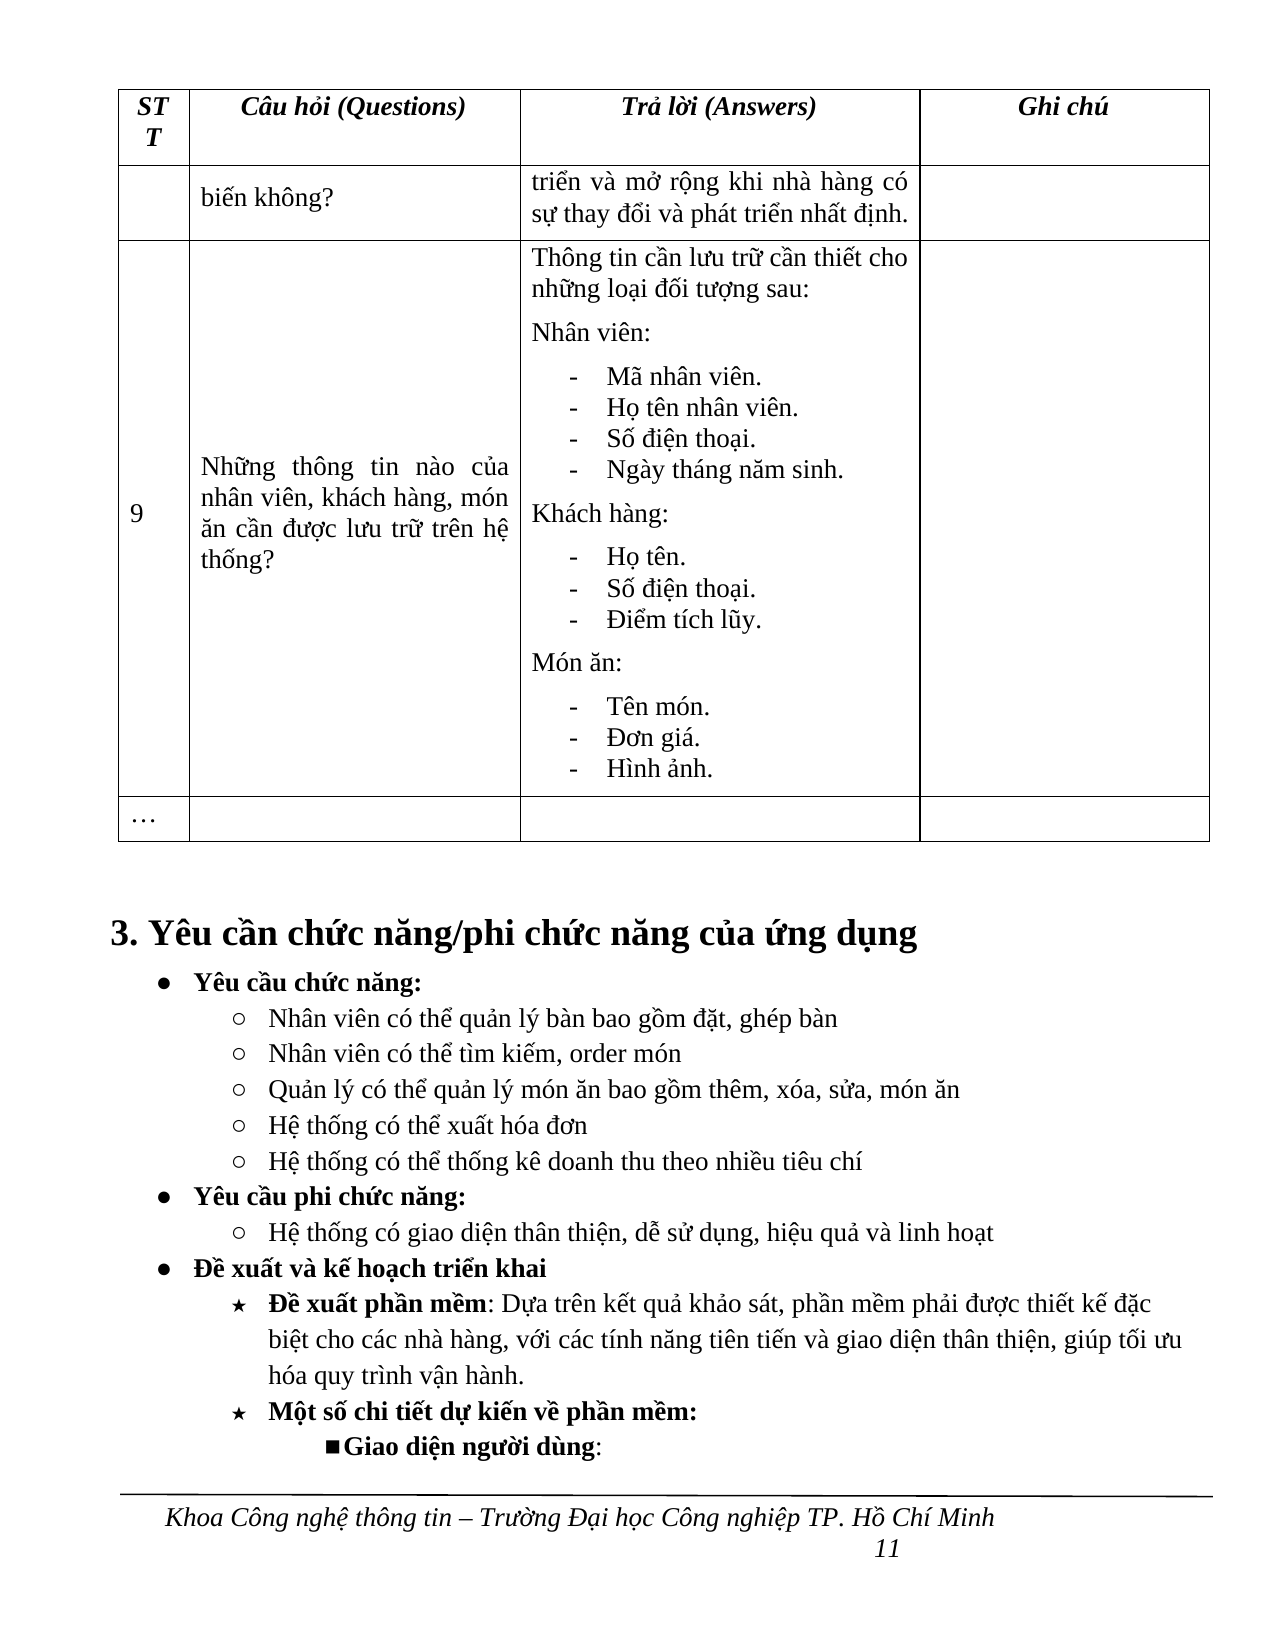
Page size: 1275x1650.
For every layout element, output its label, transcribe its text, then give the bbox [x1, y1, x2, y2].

list Nhân viên có thể tìm kiếm, order món [231, 1037, 1186, 1069]
list Một số chi tiết dự kiến về phần mềm: [231, 1395, 1186, 1426]
table_cell [521, 797, 919, 841]
subtitle Yêu cần chức năng/phi chức năng của ứng dụng [110, 910, 1186, 953]
table_cell Những thông tin nào của nhân viên, khách hàng, món ăn cần được lưu trữ trên hệ thống? [190, 241, 520, 796]
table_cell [190, 166, 520, 240]
table_header Trả lời (Answers) [521, 90, 919, 164]
table_header Câu hỏi (Questions) [190, 90, 520, 164]
table_cell 8. [119, 166, 189, 240]
list Quản lý có thể quản lý món ăn bao gồm thêm, xóa, sửa, món ăn [231, 1073, 1186, 1104]
table_cell Thông tin cần lưu trữ cần thiết cho những loại đối tượng sau: Nhân viên: Mã nhân viên. Họ tên nhân viên. Số điện thoại. Ngày tháng năm sinh. Khách hàng: Họ tên. Số điện thoại. Điểm tích lũy. Món ăn: Tên món. Đơn giá. Hình ảnh. [521, 241, 919, 796]
table_cell 9 [119, 241, 189, 796]
list Hệ thống có thể thống kê doanh thu theo nhiều tiêu chí [231, 1145, 1186, 1176]
table_header Ghi chú [921, 90, 1209, 164]
list Giao diện người dùng: [324, 1431, 1186, 1462]
table_cell [921, 166, 1209, 240]
table_cell [921, 241, 1209, 796]
table_cell [190, 797, 520, 841]
table_cell [921, 797, 1209, 841]
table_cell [521, 166, 919, 240]
subtitle Yêu cầu phi chức năng: [156, 1180, 1186, 1212]
list Hệ thống có giao diện thân thiện, dễ sử dụng, hiệu quả và linh hoạt [231, 1216, 1186, 1247]
subtitle Yêu cầu chức năng: [156, 966, 1186, 997]
list Đề xuất phần mềm: Dựa trên kết quả khảo sát, phần mềm phải được thiết kế đặc biệt cho các nhà hàng, với các tính năng tiên tiến và giao diện thân thiện, giúp tối ưu hóa quy trình vận hành. [231, 1288, 1186, 1390]
list Nhân viên có thể quản lý bàn bao gồm đặt, ghép bàn [231, 1002, 1186, 1033]
table_header STT [119, 90, 189, 164]
table_cell … [119, 797, 189, 841]
subtitle Đề xuất và kế hoạch triển khai [156, 1252, 1186, 1283]
list Hệ thống có thể xuất hóa đơn [231, 1109, 1186, 1140]
